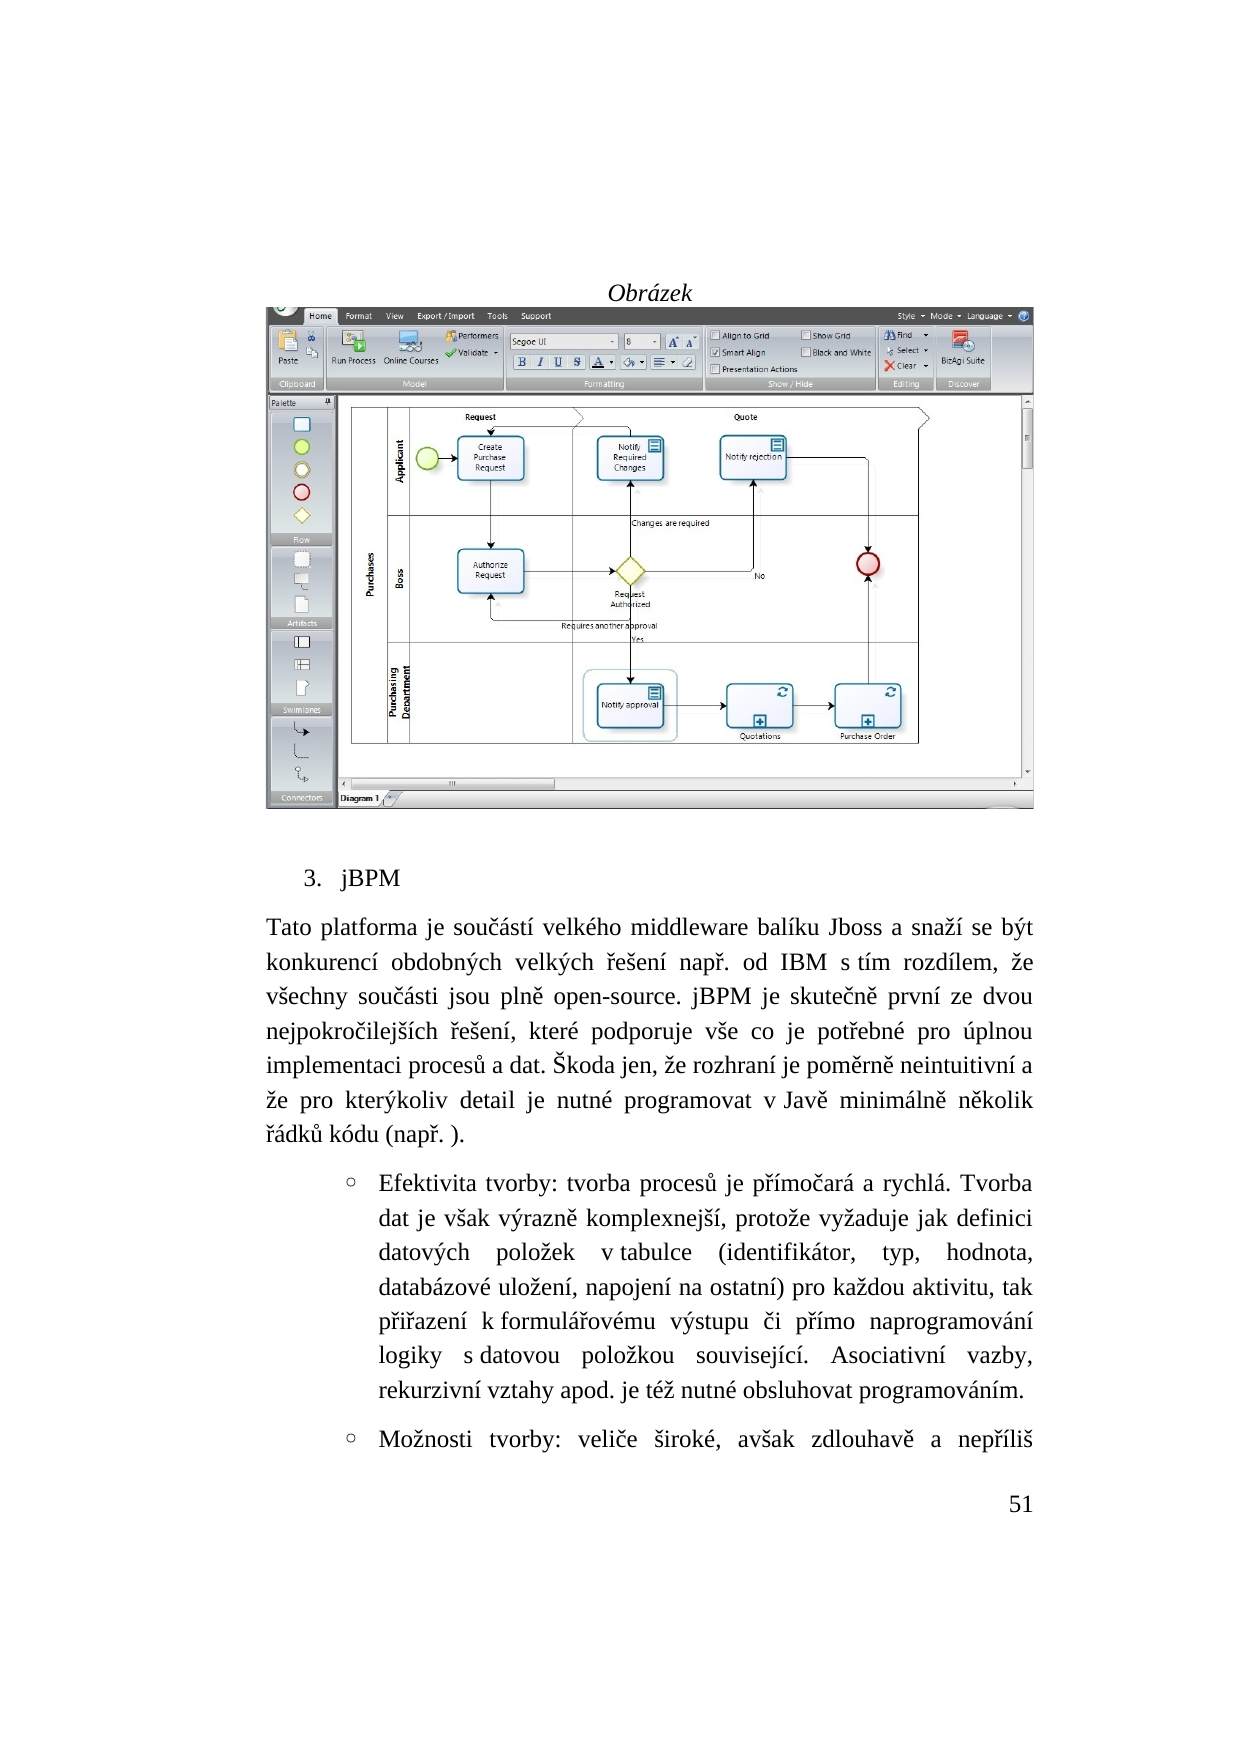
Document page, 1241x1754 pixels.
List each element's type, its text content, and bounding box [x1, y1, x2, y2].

list Efektivita tvorby: tvorba procesů je přímočará a rychlá. Tvorba dat je však výrazně komplexnejší, protože vyžaduje jak definici datových položek v tabulce (identifikátor, typ, hodnota, databázové uložení, napojení na ostatní) pro každou aktivitu, tak přiřazení k formulářovému výstupu či přímo naprogramování logiky s datovou položkou související. Asociativní vazby, rekurzivní vztahy apod. je též nutné obsluhovat programováním. [341, 1168, 1033, 1404]
list jBPM [303, 863, 1033, 892]
picture [265, 307, 1034, 809]
list Možnosti tvorby: veliče široké, avšak zdlouhavě a nepříliš intuitivně dostupné. [341, 1424, 1033, 1453]
list Tato platforma je součástí velkého middleware balíku Jboss a snaží se být konkurencí obdobných velkých řešení např. od IBM s tím rozdílem, že všechny součásti jsou plně open-source. jBPM je skutečně první ze dvou nejpokročilejších řešení, které podporuje vše co je potřebné pro úplnou implementaci procesů a dat. Škoda jen, že rozhraní je poměrně neintuitivní a že pro kterýkoliv detail je nutné programovat v Javě minimálně několik řádků kódu (např. ). [266, 912, 1033, 1148]
